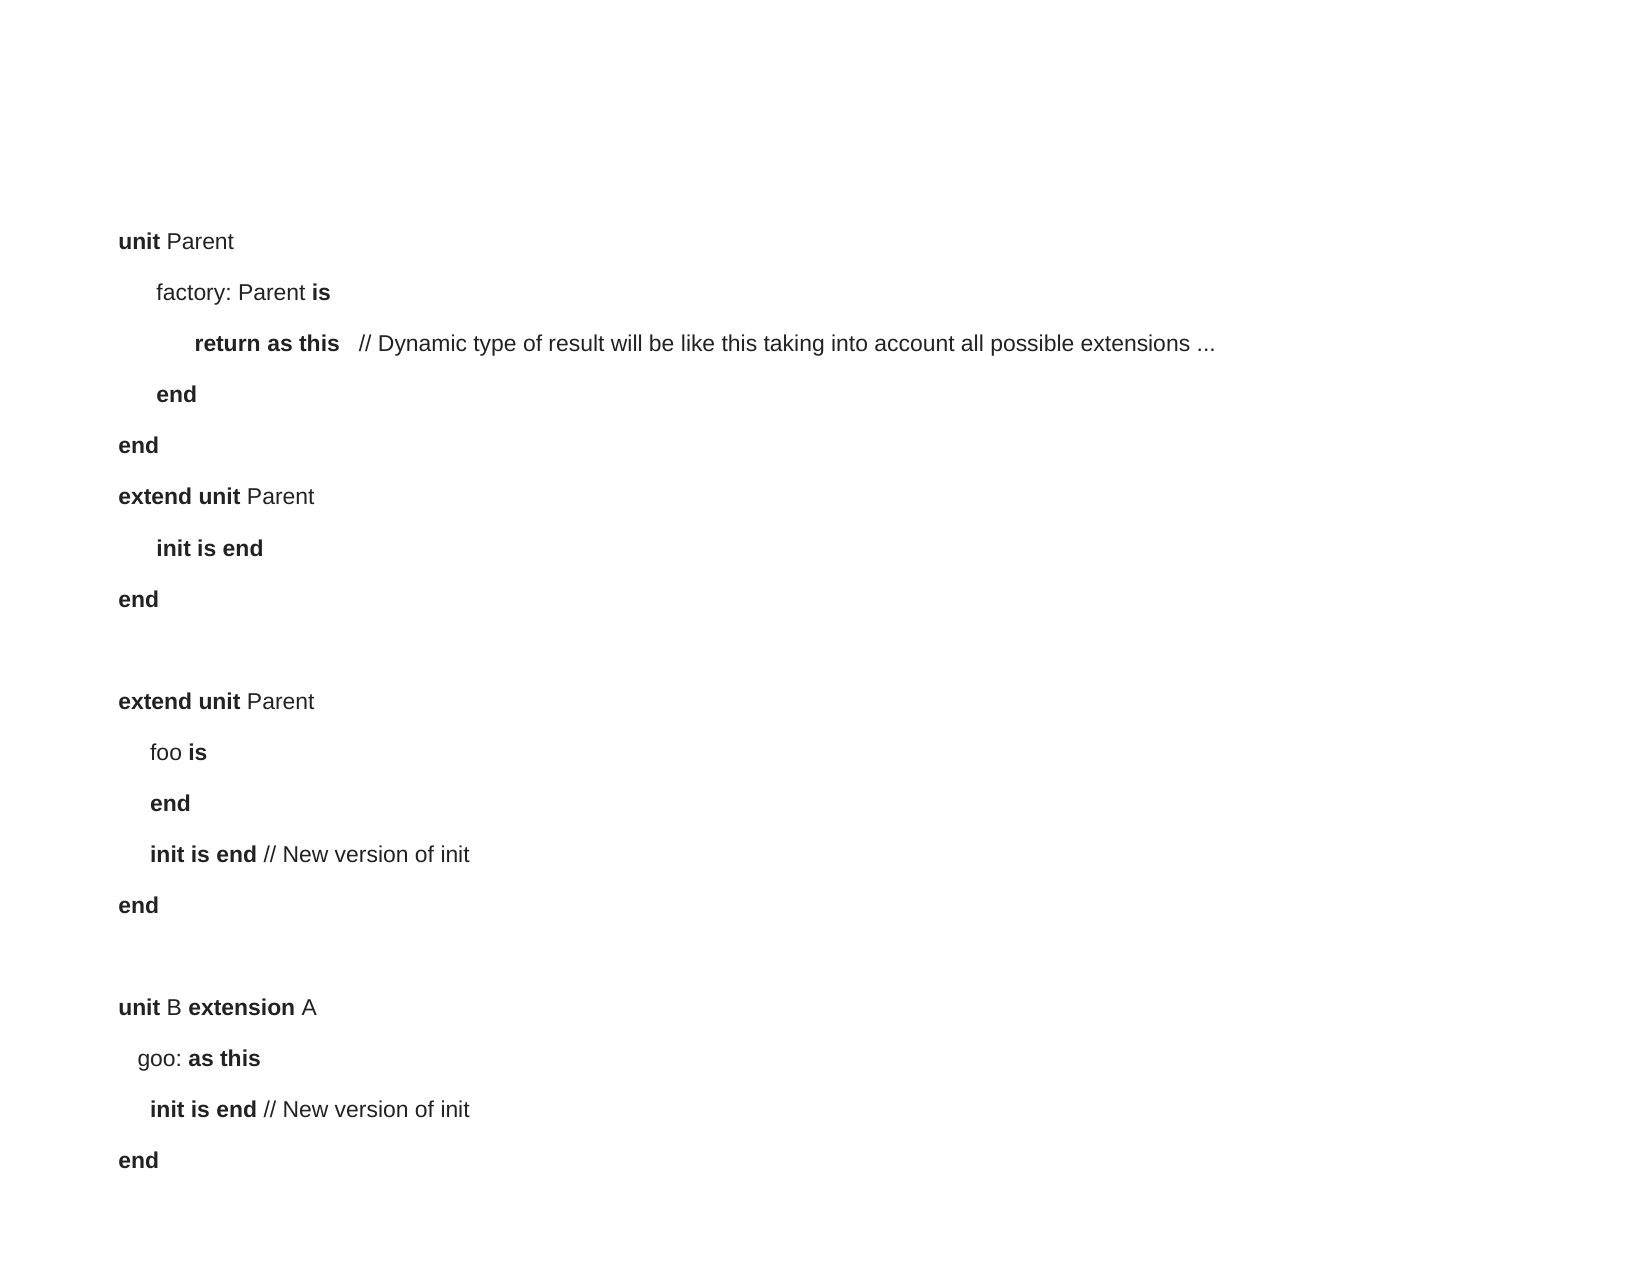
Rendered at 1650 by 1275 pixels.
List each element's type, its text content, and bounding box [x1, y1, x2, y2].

text end [118, 892, 1532, 918]
text extend unit Parent [118, 483, 1532, 510]
text return as this // Dynamic type of result will be like this taking into account all possible extensions ... [118, 330, 1532, 357]
text foo is [118, 739, 1532, 765]
text goo: as this [118, 1045, 1532, 1071]
text factory: Parent is [118, 279, 1532, 306]
text end [118, 1147, 1532, 1173]
text init is end [118, 534, 1532, 561]
text end [118, 432, 1532, 459]
text init is end // New version of init [118, 841, 1532, 867]
text end [118, 790, 1532, 816]
text unit Parent [118, 228, 1532, 254]
text end [118, 586, 1532, 612]
text end [118, 381, 1532, 408]
text extend unit Parent [118, 688, 1532, 714]
text unit B extension A [118, 994, 1532, 1020]
text init is end // New version of init [118, 1096, 1532, 1122]
